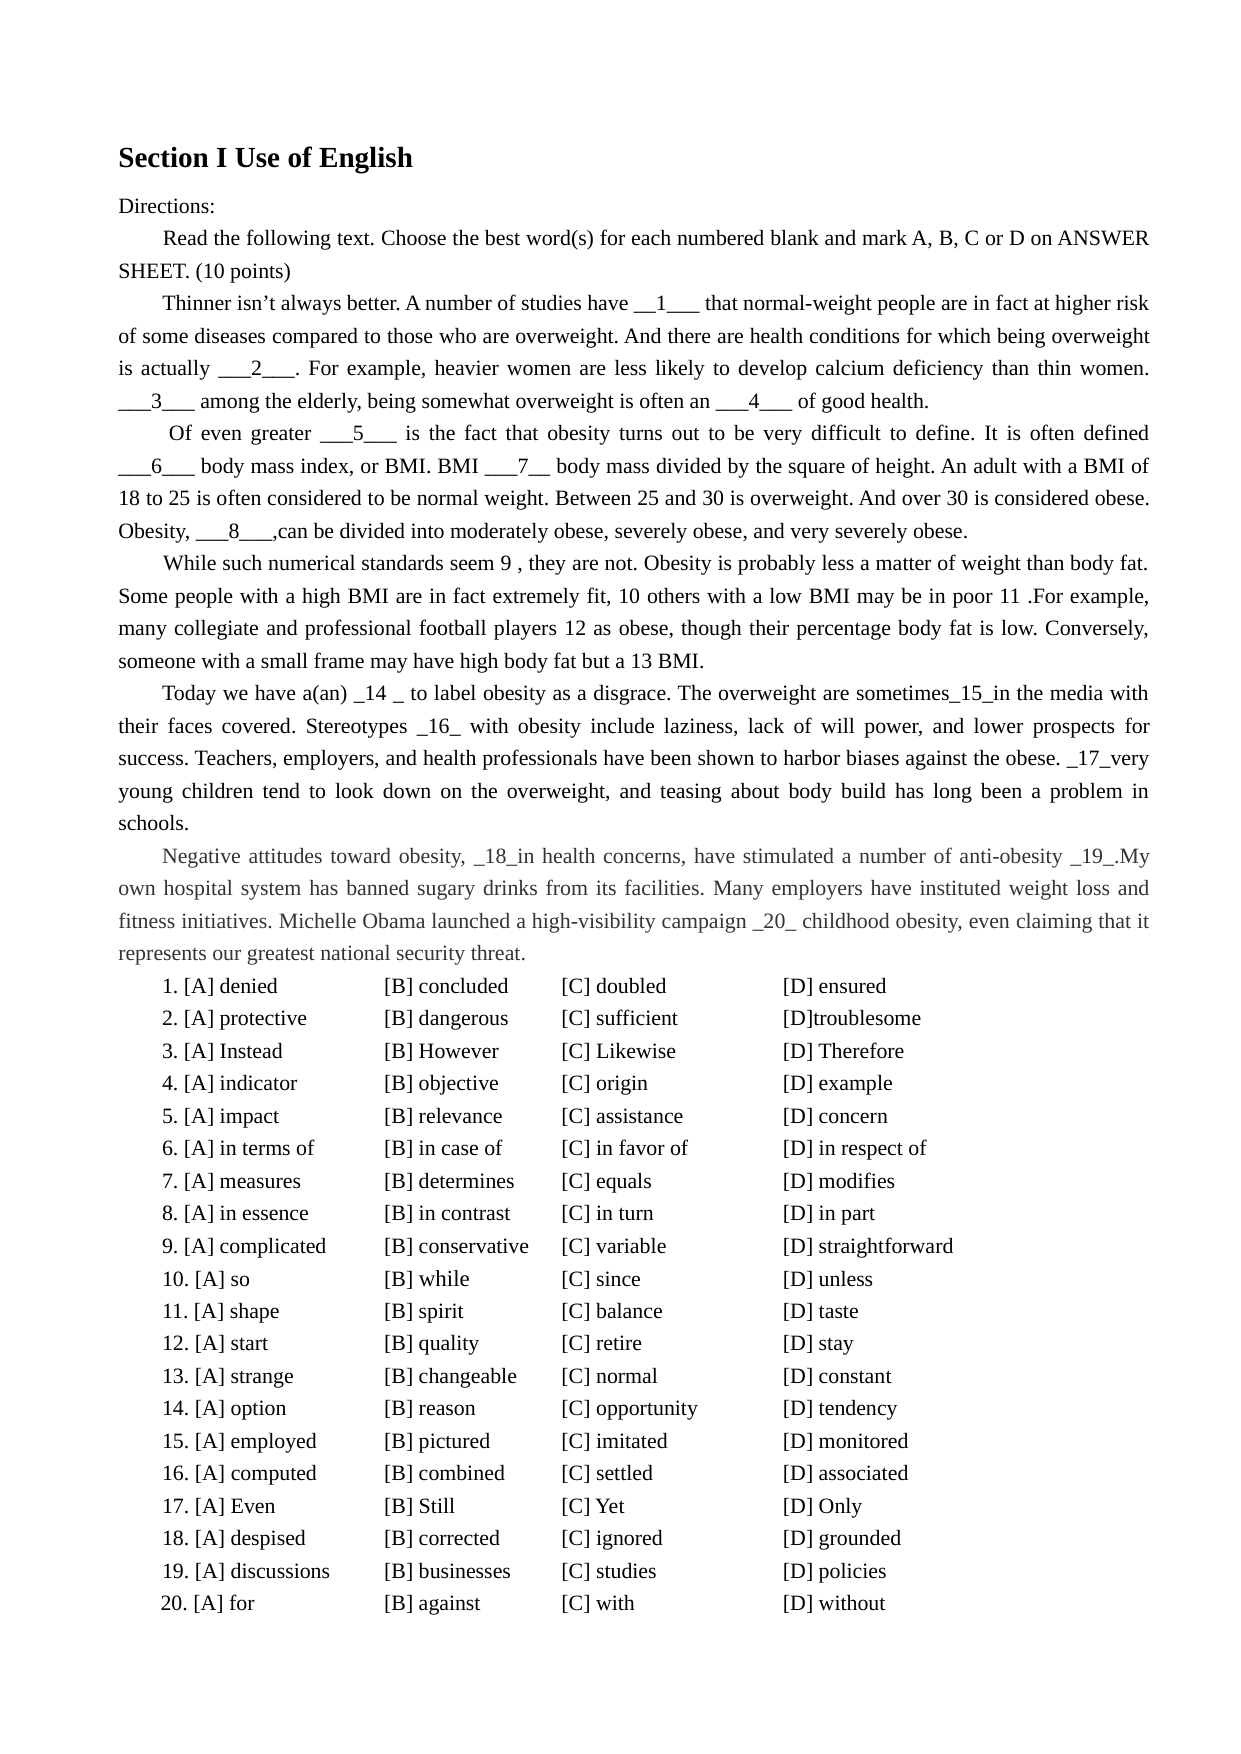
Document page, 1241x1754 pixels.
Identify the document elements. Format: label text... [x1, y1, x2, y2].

text Today we have a(an) _14 _ to label obesity as a disgrace. The overweight are sometimes_15_in the media with their faces covered. Stereotypes _16_ with obesity include laziness, lack of will power, and lower prospects for success. Teachers, employers, and health professionals have been shown to harbor biases against the obese. _17_very young children tend to look down on the overweight, and teasing about body build has long been a problem in schools. [118, 677, 1152, 839]
text Negative attitudes toward obesity, _18_in health concerns, have stimulated a number of anti-obesity _19_.My own hospital system has banned sugary drinks from its facilities. Many employers have instituted weight loss and fitness initiatives. Michelle Obama launched a high-visibility campaign _20_ childhood obesity, even claiming that it represents our greatest national security threat. [118, 839, 1152, 969]
text 17. [A] Even [B] Still [C] Yet [D] Only [118, 1489, 1152, 1522]
text 1. [A] denied [B] concluded [C] doubled [D] ensured [118, 969, 1152, 1002]
text 19. [A] discussions [B] businesses [C] studies [D] policies [118, 1554, 1152, 1587]
text 20. [A] for [B] against [C] with [D] without [118, 1587, 1152, 1619]
text 15. [A] employed [B] pictured [C] imitated [D] monitored [118, 1424, 1152, 1457]
text 8. [A] in essence [B] in contrast [C] in turn [D] in part [118, 1197, 1152, 1229]
text 7. [A] measures [B] determines [C] equals [D] modifies [118, 1164, 1152, 1197]
text 12. [A] start [B] quality [C] retire [D] stay [118, 1327, 1152, 1359]
text 6. [A] in terms of [B] in case of [C] in favor of [D] in respect of [118, 1132, 1152, 1164]
text 4. [A] indicator [B] objective [C] origin [D] example [118, 1067, 1152, 1099]
text 3. [A] Instead [B] However [C] Likewise [D] Therefore [118, 1034, 1152, 1067]
text 2. [A] protective [B] dangerous [C] sufficient [D]troublesome [118, 1002, 1152, 1034]
text 10. [A] so [B] while [C] since [D] unless [118, 1262, 1152, 1294]
text Of even greater ___5___ is the fact that obesity turns out to be very difficult to define. It is often defined ___6___ body mass index, or BMI. BMI ___7__ body mass divided by the square of height. An adult with a BMI of 18 to 25 is often considered to be normal weight. Between 25 and 30 is overweight. And over 30 is considered obese. Obesity, ___8___,can be divided into moderately obese, severely obese, and very severely obese. [118, 417, 1152, 547]
text Thinner isn’t always better. A number of studies have __1___ that normal-weight people are in fact at higher risk of some diseases compared to those who are overweight. And there are health conditions for which being overweight is actually ___2___. For example, heavier women are less likely to develop calcium deficiency than thin women. ___3___ among the elderly, being somewhat overweight is often an ___4___ of good health. [118, 287, 1152, 417]
text While such numerical standards seem 9 , they are not. Obesity is probably less a matter of weight than body fat. Some people with a high BMI are in fact extremely fit, 10 others with a low BMI may be in poor 11 .For example, many collegiate and professional football players 12 as obese, though their percentage body fat is low. Conversely, someone with a small frame may have high body fat but a 13 BMI. [118, 547, 1152, 677]
text Directions: [118, 189, 1152, 222]
text 14. [A] option [B] reason [C] opportunity [D] tendency [118, 1392, 1152, 1424]
text Section I Use of English [118, 124, 1152, 189]
text 13. [A] strange [B] changeable [C] normal [D] constant [118, 1359, 1152, 1392]
text 5. [A] impact [B] relevance [C] assistance [D] concern [118, 1099, 1152, 1132]
text 16. [A] computed [B] combined [C] settled [D] associated [118, 1457, 1152, 1489]
text Read the following text. Choose the best word(s) for each numbered blank and mark A, B, C or D on ANSWER SHEET. (10 points) [118, 222, 1152, 287]
text 11. [A] shape [B] spirit [C] balance [D] taste [118, 1294, 1152, 1327]
text 9. [A] complicated [B] conservative [C] variable [D] straightforward [118, 1229, 1152, 1262]
text 18. [A] despised [B] corrected [C] ignored [D] grounded [118, 1522, 1152, 1554]
